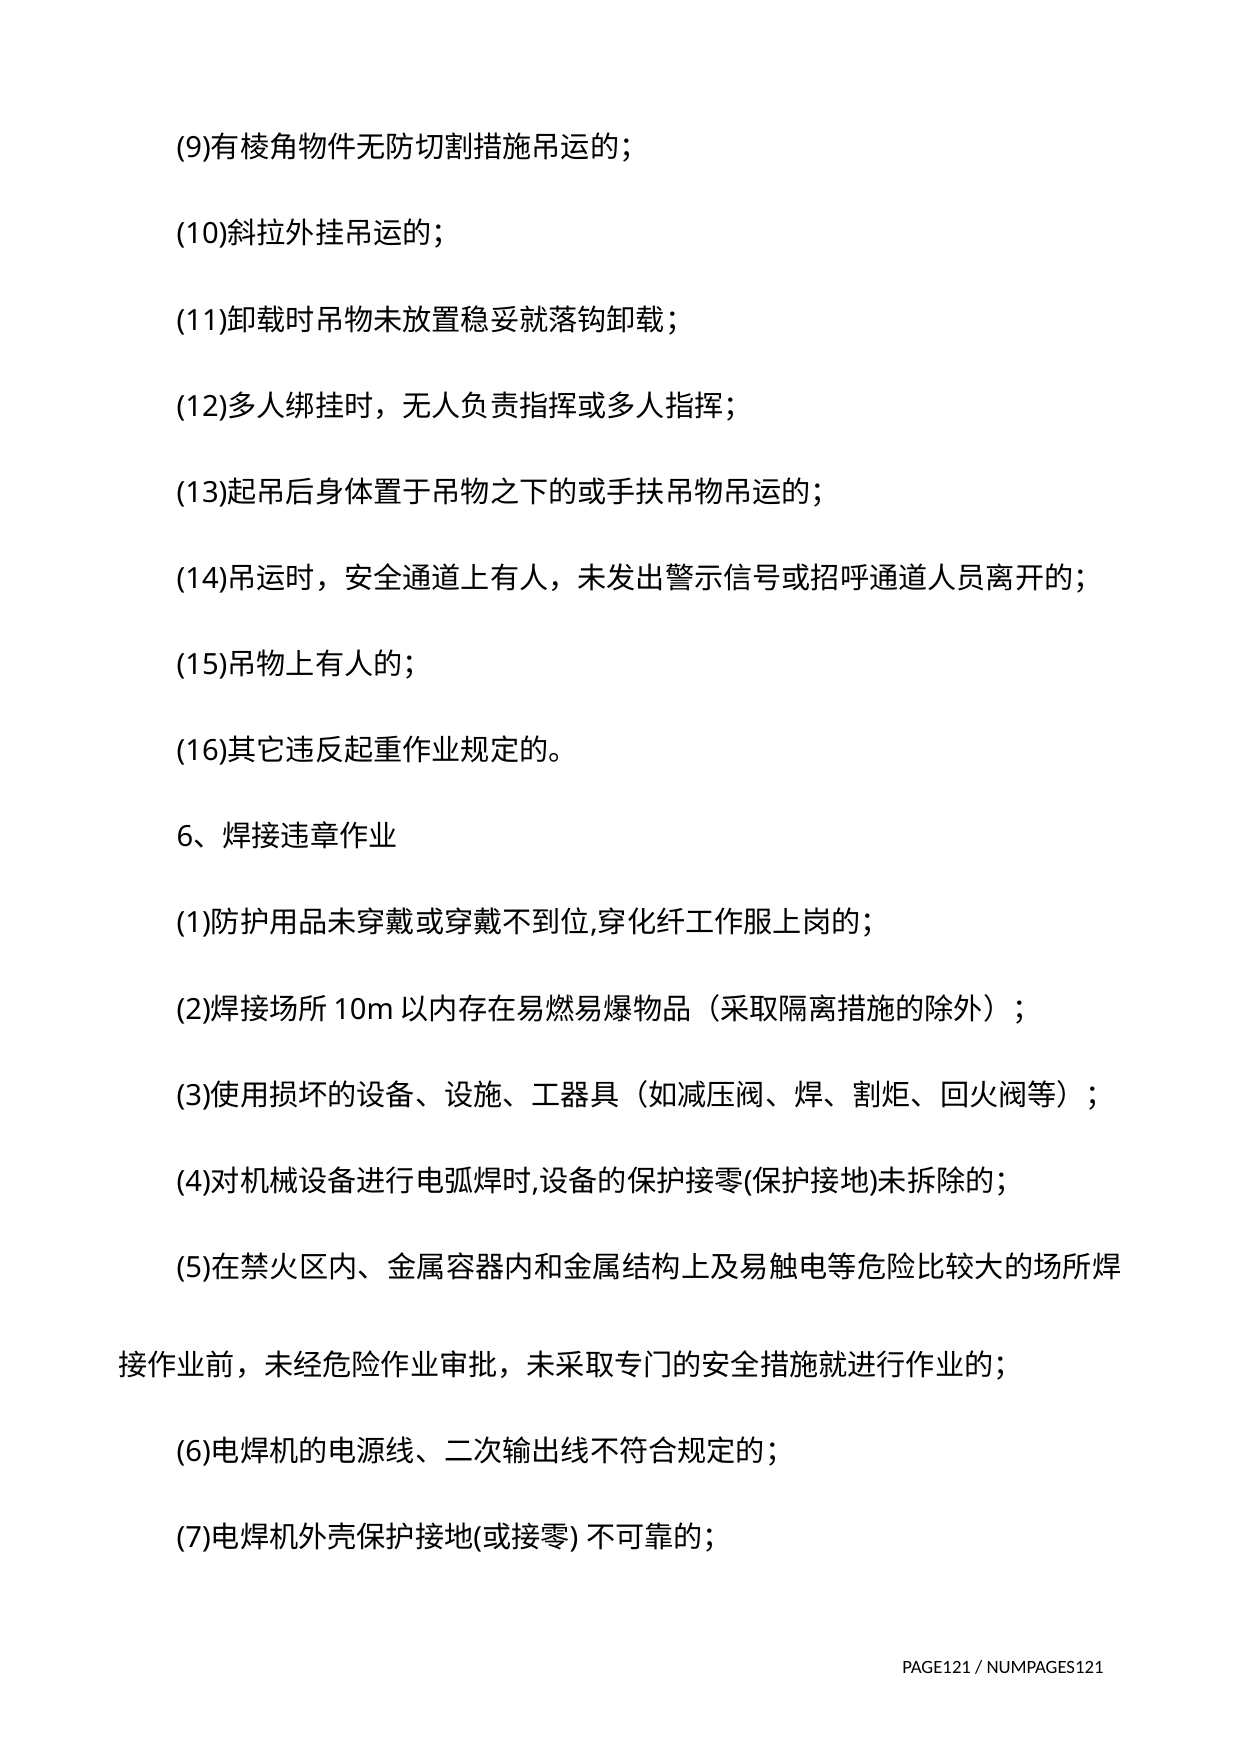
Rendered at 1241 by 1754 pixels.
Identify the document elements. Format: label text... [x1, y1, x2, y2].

text (5)在禁火区内、金属容器内和金属结构上及易触电等危险比较大的场所焊接作业前，未经危险作业审批，未采取专门的安全措施就进行作业的； [118, 1232, 1122, 1395]
text (9)有棱角物件无防切割措施吊运的； [118, 112, 1122, 177]
text 6、焊接违章作业 [118, 802, 1122, 867]
text (3)使用损坏的设备、设施、工器具（如减压阀、焊、割炬、回火阀等）； [118, 1060, 1122, 1125]
text (16)其它违反起重作业规定的。 [118, 716, 1122, 781]
text (1)防护用品未穿戴或穿戴不到位,穿化纤工作服上岗的； [118, 888, 1122, 953]
text (13)起吊后身体置于吊物之下的或手扶吊物吊运的； [118, 457, 1122, 522]
text (7)电焊机外壳保护接地(或接零) 不可靠的； [118, 1502, 1122, 1567]
text (15)吊物上有人的； [118, 629, 1122, 694]
text (4)对机械设备进行电弧焊时,设备的保护接零(保护接地)未拆除的； [118, 1146, 1122, 1211]
text (2)焊接场所10m以内存在易燃易爆物品（采取隔离措施的除外）； [118, 974, 1122, 1039]
text (12)多人绑挂时，无人负责指挥或多人指挥； [118, 371, 1122, 436]
text (10)斜拉外挂吊运的； [118, 199, 1122, 264]
text (6)电焊机的电源线、二次输出线不符合规定的； [118, 1416, 1122, 1481]
text (14)吊运时，安全通道上有人，未发出警示信号或招呼通道人员离开的； [118, 543, 1122, 608]
text (11)卸载时吊物未放置稳妥就落钩卸载； [118, 285, 1122, 350]
